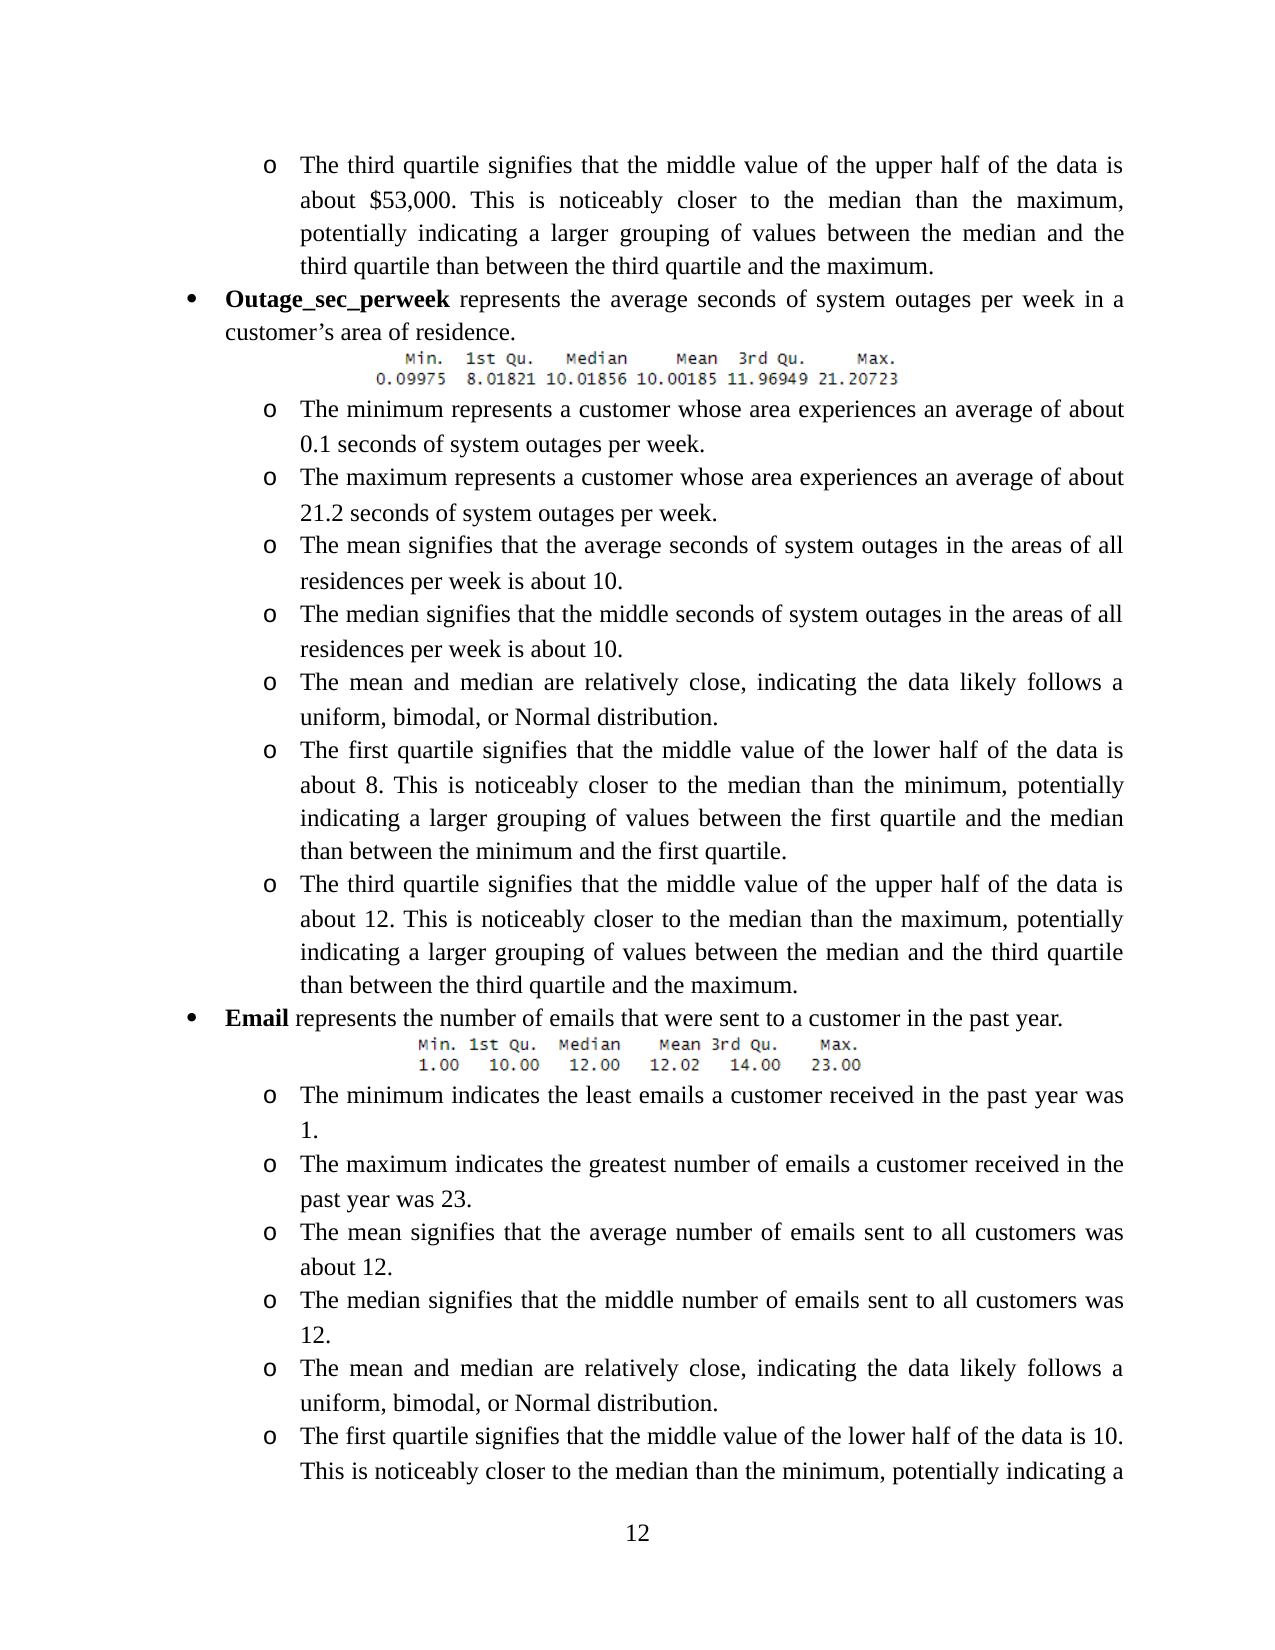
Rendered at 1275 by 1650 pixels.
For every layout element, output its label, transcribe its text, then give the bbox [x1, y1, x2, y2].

list The maximum indicates the greatest number of emails a customer received in the past year was 23. [262, 1149, 1125, 1212]
list Email represents the number of emails that were sent to a customer in the past year. [187, 1003, 1125, 1032]
list The median signifies that the middle number of emails sent to all customers was 12. [262, 1285, 1125, 1349]
list The mean and median are relatively close, indicating the data likely follows a uniform, bimodal, or Normal distribution. [262, 1353, 1125, 1417]
picture [371, 350, 904, 391]
list The minimum indicates the least emails a customer received in the past year was 1. [262, 1081, 1125, 1144]
list The third quartile signifies that the middle value of the upper half of the data is about 12. This is noticeably closer to the median than the maximum, potentially indicating a larger grouping of values between the median and the third quartile than between the third quartile and the maximum. [262, 869, 1125, 999]
picture [408, 1036, 867, 1077]
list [262, 1421, 1125, 1485]
list The first quartile signifies that the middle value of the lower half of the data is about 8. This is noticeably closer to the median than the minimum, potentially indicating a larger grouping of values between the first quartile and the median than between the minimum and the first quartile. [262, 735, 1125, 865]
list The mean and median are relatively close, indicating the data likely follows a uniform, bimodal, or Normal distribution. [262, 667, 1125, 731]
list The minimum represents a customer whose area experiences an average of about 0.1 seconds of system outages per week. [262, 394, 1125, 458]
list Outage_sec_perweek represents the average seconds of system outages per week in a customer’s area of residence. [187, 284, 1125, 346]
list The mean signifies that the average seconds of system outages in the areas of all residences per week is about 10. [262, 531, 1125, 594]
list The mean signifies that the average number of emails sent to all customers was about 12. [262, 1217, 1125, 1281]
list The maximum represents a customer whose area experiences an average of about 21.2 seconds of system outages per week. [262, 462, 1125, 526]
list The median signifies that the middle seconds of system outages in the areas of all residences per week is about 10. [262, 599, 1125, 663]
list The third quartile signifies that the middle value of the upper half of the data is about $53,000. This is noticeably closer to the median than the maximum, potentially indicating a larger grouping of values between the median and the third quartile than between the third quartile and the maximum. [262, 150, 1125, 280]
